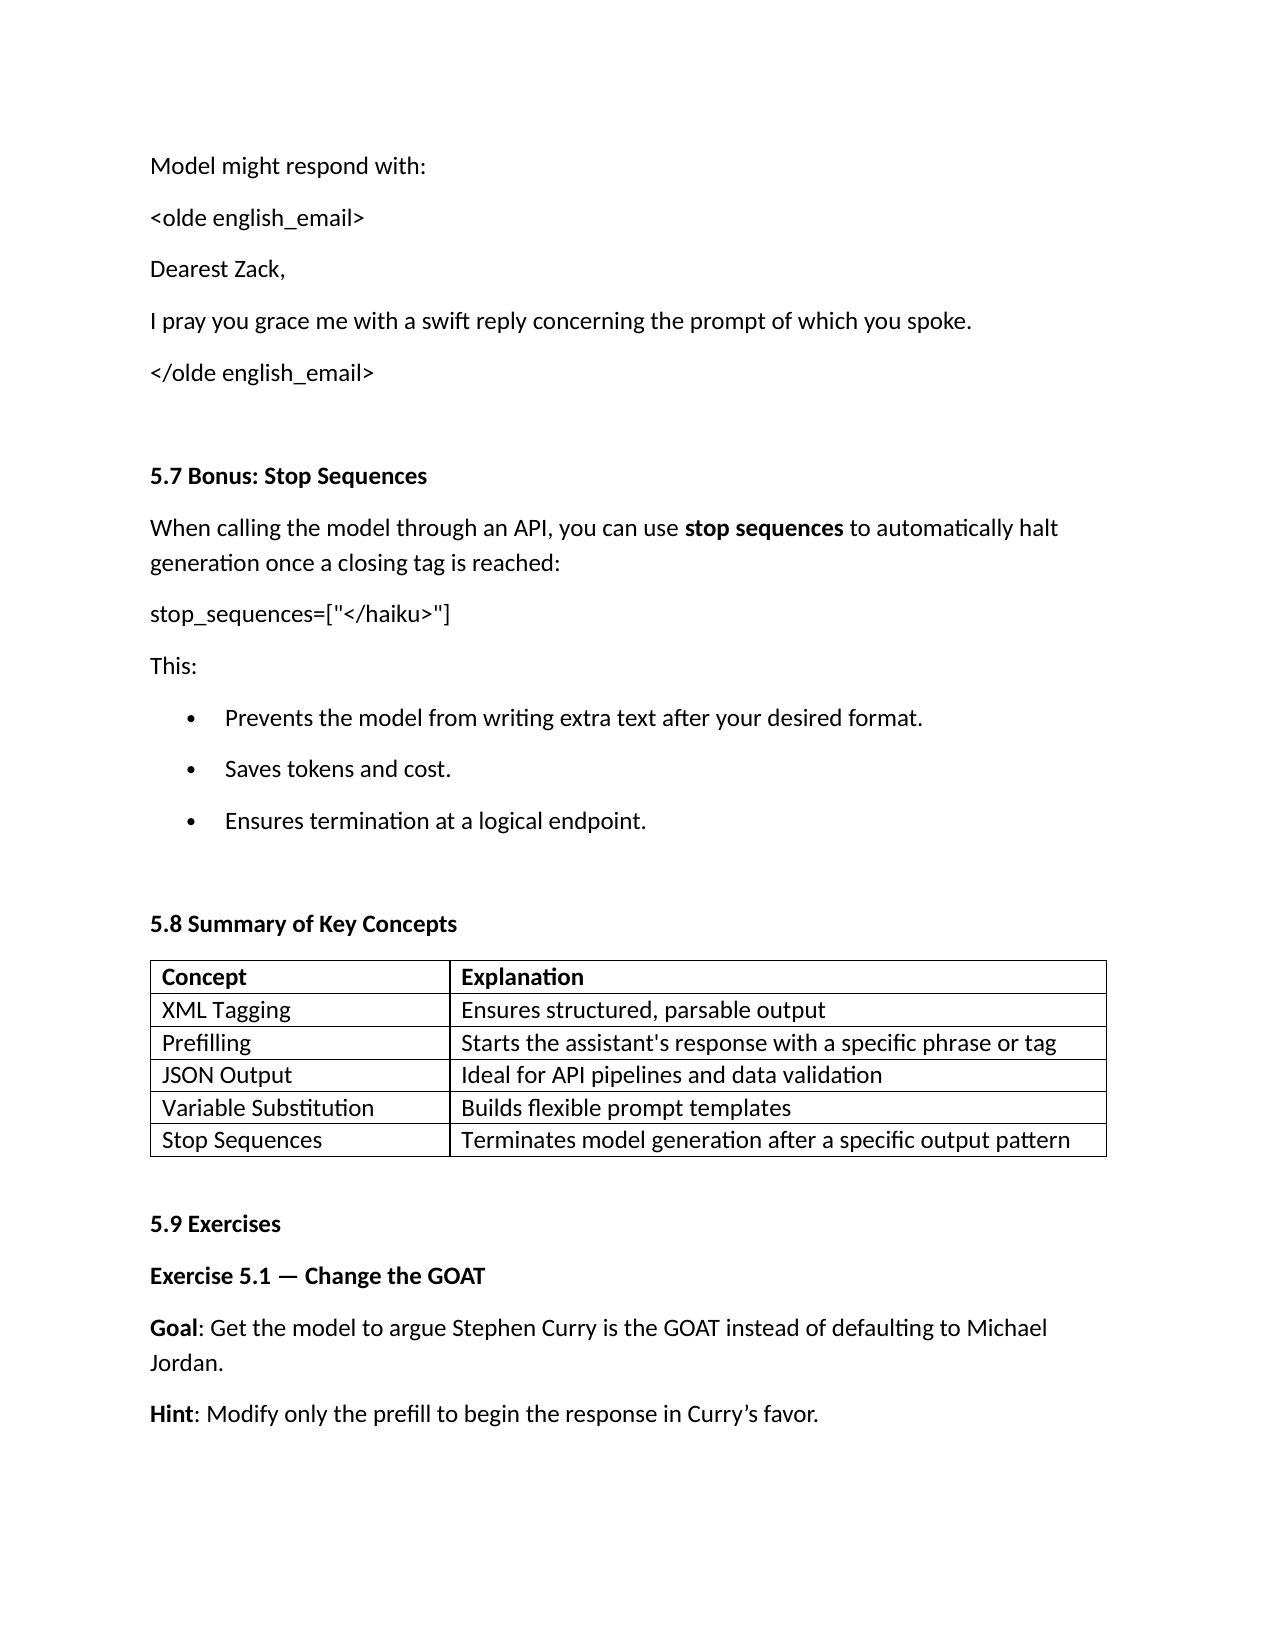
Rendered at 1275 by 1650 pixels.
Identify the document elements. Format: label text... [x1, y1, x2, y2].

text Goal: Get the model to argue Stephen Curry is the GOAT instead of defaulting to Michael Jordan. [150, 1312, 1125, 1377]
text Model might respond with: [150, 150, 1125, 181]
text 5.7 Bonus: Stop Sequences [150, 460, 1125, 491]
list Ensures termination at a logical endpoint. [187, 805, 1125, 836]
text Exercise 5.1 — Change the GOAT [150, 1260, 1125, 1291]
text stop_sequences=["</haiku>"] [150, 598, 1125, 629]
list Saves tokens and cost. [187, 753, 1125, 784]
text When calling the model through an API, you can use stop sequences to automatically halt generation once a closing tag is reached: [150, 512, 1125, 577]
text <olde english_email> [150, 202, 1125, 232]
table_cell Stop Sequences [151, 1124, 449, 1156]
table_cell Variable Substitution [151, 1092, 449, 1123]
text 5.9 Exercises [150, 1208, 1125, 1239]
table_cell XML Tagging [151, 994, 449, 1026]
text Hint: Modify only the prefill to begin the response in Curry’s favor. [150, 1398, 1125, 1429]
table_header Concept [151, 961, 449, 993]
text 5.8 Summary of Key Concepts [150, 908, 1125, 939]
table_cell Builds flexible prompt templates [451, 1092, 1106, 1123]
table_cell JSON Output [151, 1060, 449, 1091]
table_cell Starts the assistant's response with a specific phrase or tag [451, 1027, 1106, 1058]
text Dearest Zack, [150, 253, 1125, 284]
table_cell Ensures structured, parsable output [451, 994, 1106, 1026]
text This: [150, 650, 1125, 681]
text </olde english_email> [150, 357, 1125, 387]
table_header Explanation [451, 961, 1106, 993]
text I pray you grace me with a swift reply concerning the prompt of which you spoke. [150, 305, 1125, 336]
table_cell Terminates model generation after a specific output pattern [451, 1124, 1106, 1156]
table_cell Prefilling [151, 1027, 449, 1058]
table_cell Ideal for API pipelines and data validation [451, 1060, 1106, 1091]
list Prevents the model from writing extra text after your desired format. [187, 702, 1125, 732]
